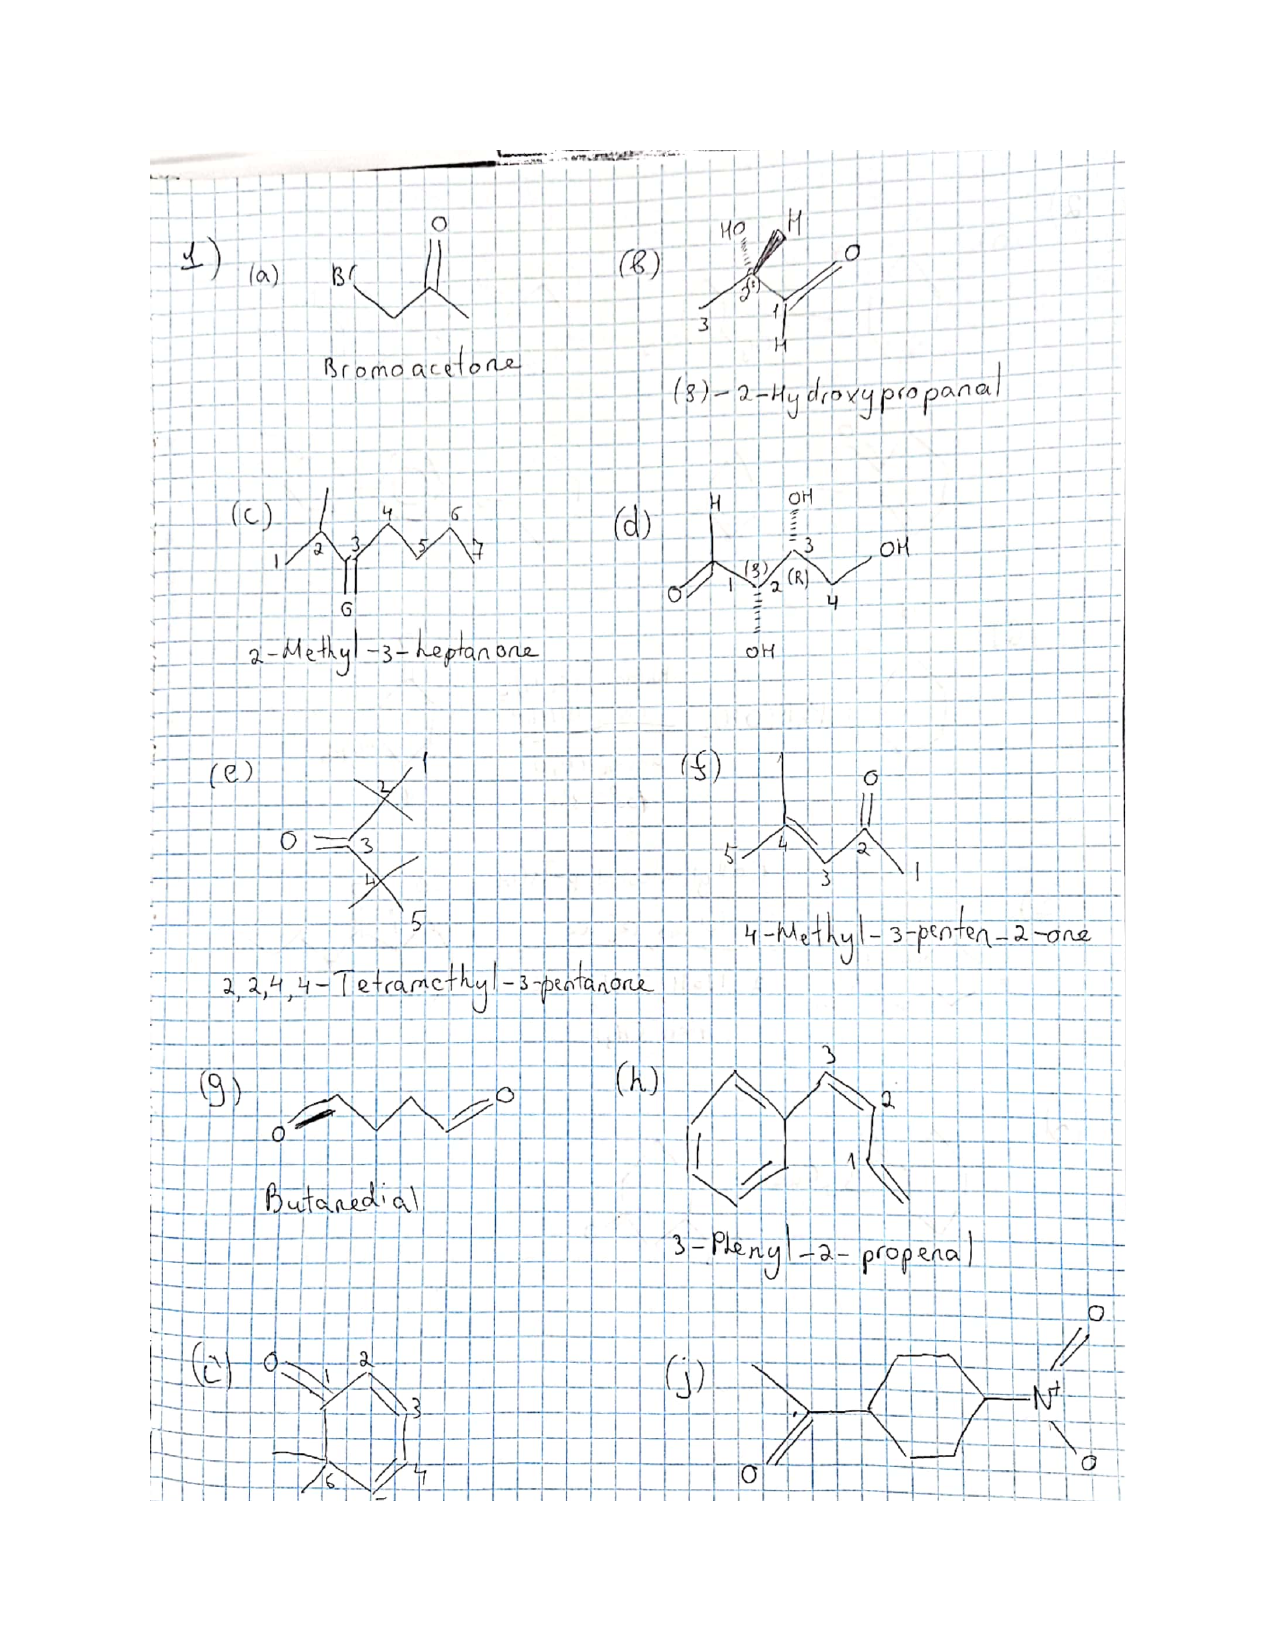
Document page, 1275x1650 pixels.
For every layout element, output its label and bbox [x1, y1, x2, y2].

picture [150, 150, 1125, 1501]
